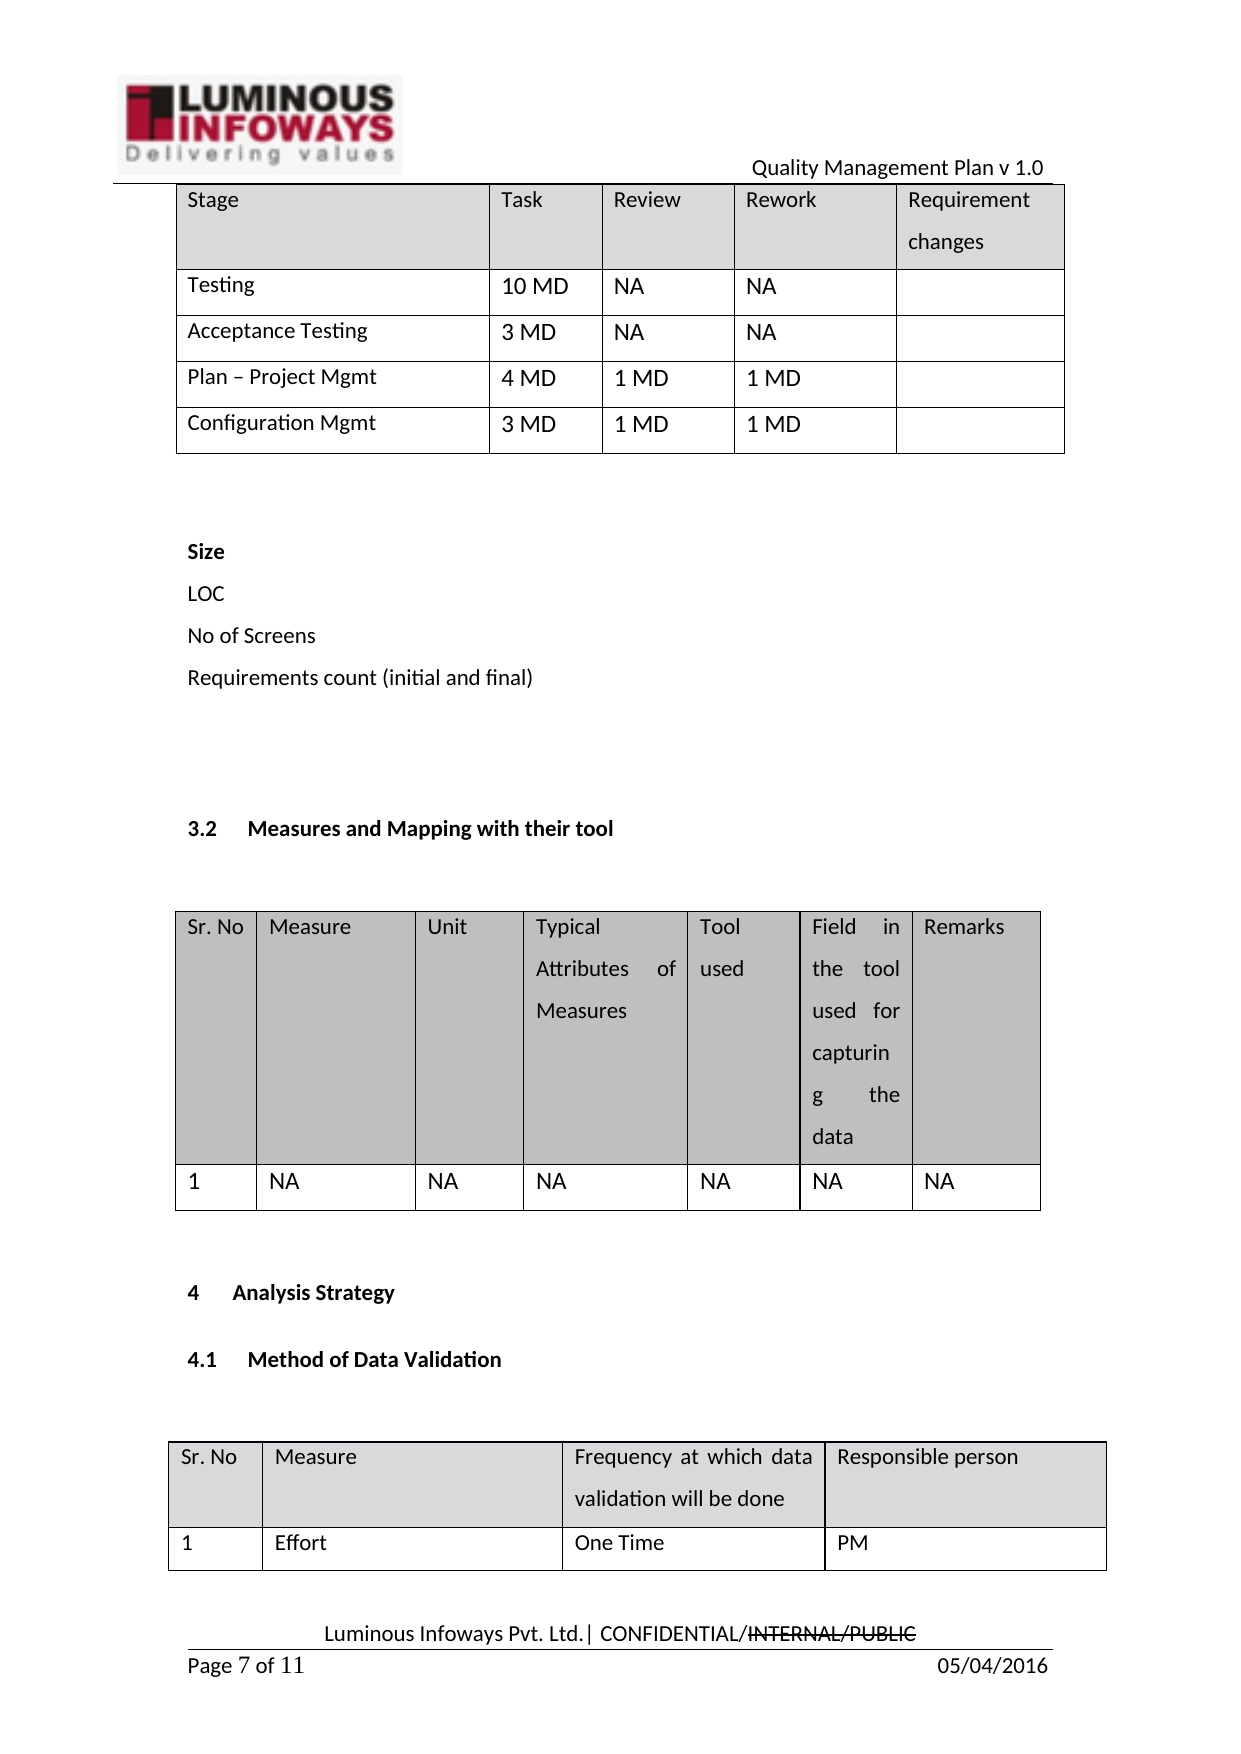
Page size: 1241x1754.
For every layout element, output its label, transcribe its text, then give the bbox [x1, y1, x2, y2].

table_header Stage [177, 185, 489, 269]
table_header Measure [263, 1443, 562, 1527]
table_cell Configuration Mgmt [177, 408, 489, 452]
table_cell PM [826, 1528, 1106, 1570]
table_cell 1 [176, 1165, 256, 1210]
table_header Measure [257, 912, 415, 1164]
table_header Tool used [688, 912, 799, 1164]
table_cell NA [257, 1165, 415, 1210]
table_cell NA [735, 316, 896, 361]
table_cell [897, 362, 1064, 407]
subtitle Analysis Strategy [187, 1278, 1053, 1306]
table_header Rework [735, 185, 896, 269]
table_header Sr. No [169, 1443, 262, 1527]
table_cell [897, 316, 1064, 361]
table_cell NA [688, 1165, 799, 1210]
table_cell 1 MD [603, 408, 734, 452]
table_cell 3 MD [490, 408, 602, 452]
table_cell NA [913, 1165, 1040, 1210]
table_cell 1 [169, 1528, 262, 1570]
table_cell 10 MD [490, 270, 602, 315]
picture [117, 75, 403, 175]
table_cell NA [801, 1165, 912, 1210]
table_cell NA [416, 1165, 523, 1210]
table_cell NA [603, 316, 734, 361]
table_cell One Time [563, 1528, 824, 1570]
table_cell Testing [177, 270, 489, 315]
text LOC [187, 579, 1053, 607]
table_header Typical Attributes of Measures [524, 912, 687, 1164]
table_cell 3 MD [490, 316, 602, 361]
table_header Unit [416, 912, 523, 1164]
table_header Sr. No [176, 912, 256, 1164]
table_cell 4 MD [490, 362, 602, 407]
table_cell Plan – Project Mgmt [177, 362, 489, 407]
table_header Responsible person [826, 1443, 1106, 1527]
table_cell [897, 408, 1064, 452]
table_cell Acceptance Testing [177, 316, 489, 361]
table_cell Effort [263, 1528, 562, 1570]
table_header Frequency at which data validation will be done [563, 1443, 824, 1527]
table_header Task [490, 185, 602, 269]
table_cell 1 MD [735, 408, 896, 452]
table_header Field in the tool used for capturing the data [801, 912, 912, 1164]
table_cell [897, 270, 1064, 315]
table_cell NA [524, 1165, 687, 1210]
table_header Remarks [913, 912, 1040, 1164]
table_cell 1 MD [603, 362, 734, 407]
table_header Requirement changes [897, 185, 1064, 269]
text Requirements count (initial and final) [187, 663, 1053, 691]
subtitle Method of Data Validation [187, 1345, 1053, 1373]
table_cell 1 MD [735, 362, 896, 407]
subtitle Size [187, 537, 1053, 566]
text No of Screens [187, 621, 1053, 649]
table_cell NA [735, 270, 896, 315]
table_cell NA [603, 270, 734, 315]
subtitle Measures and Mapping with their tool [187, 814, 1053, 842]
table_header Review [603, 185, 734, 269]
